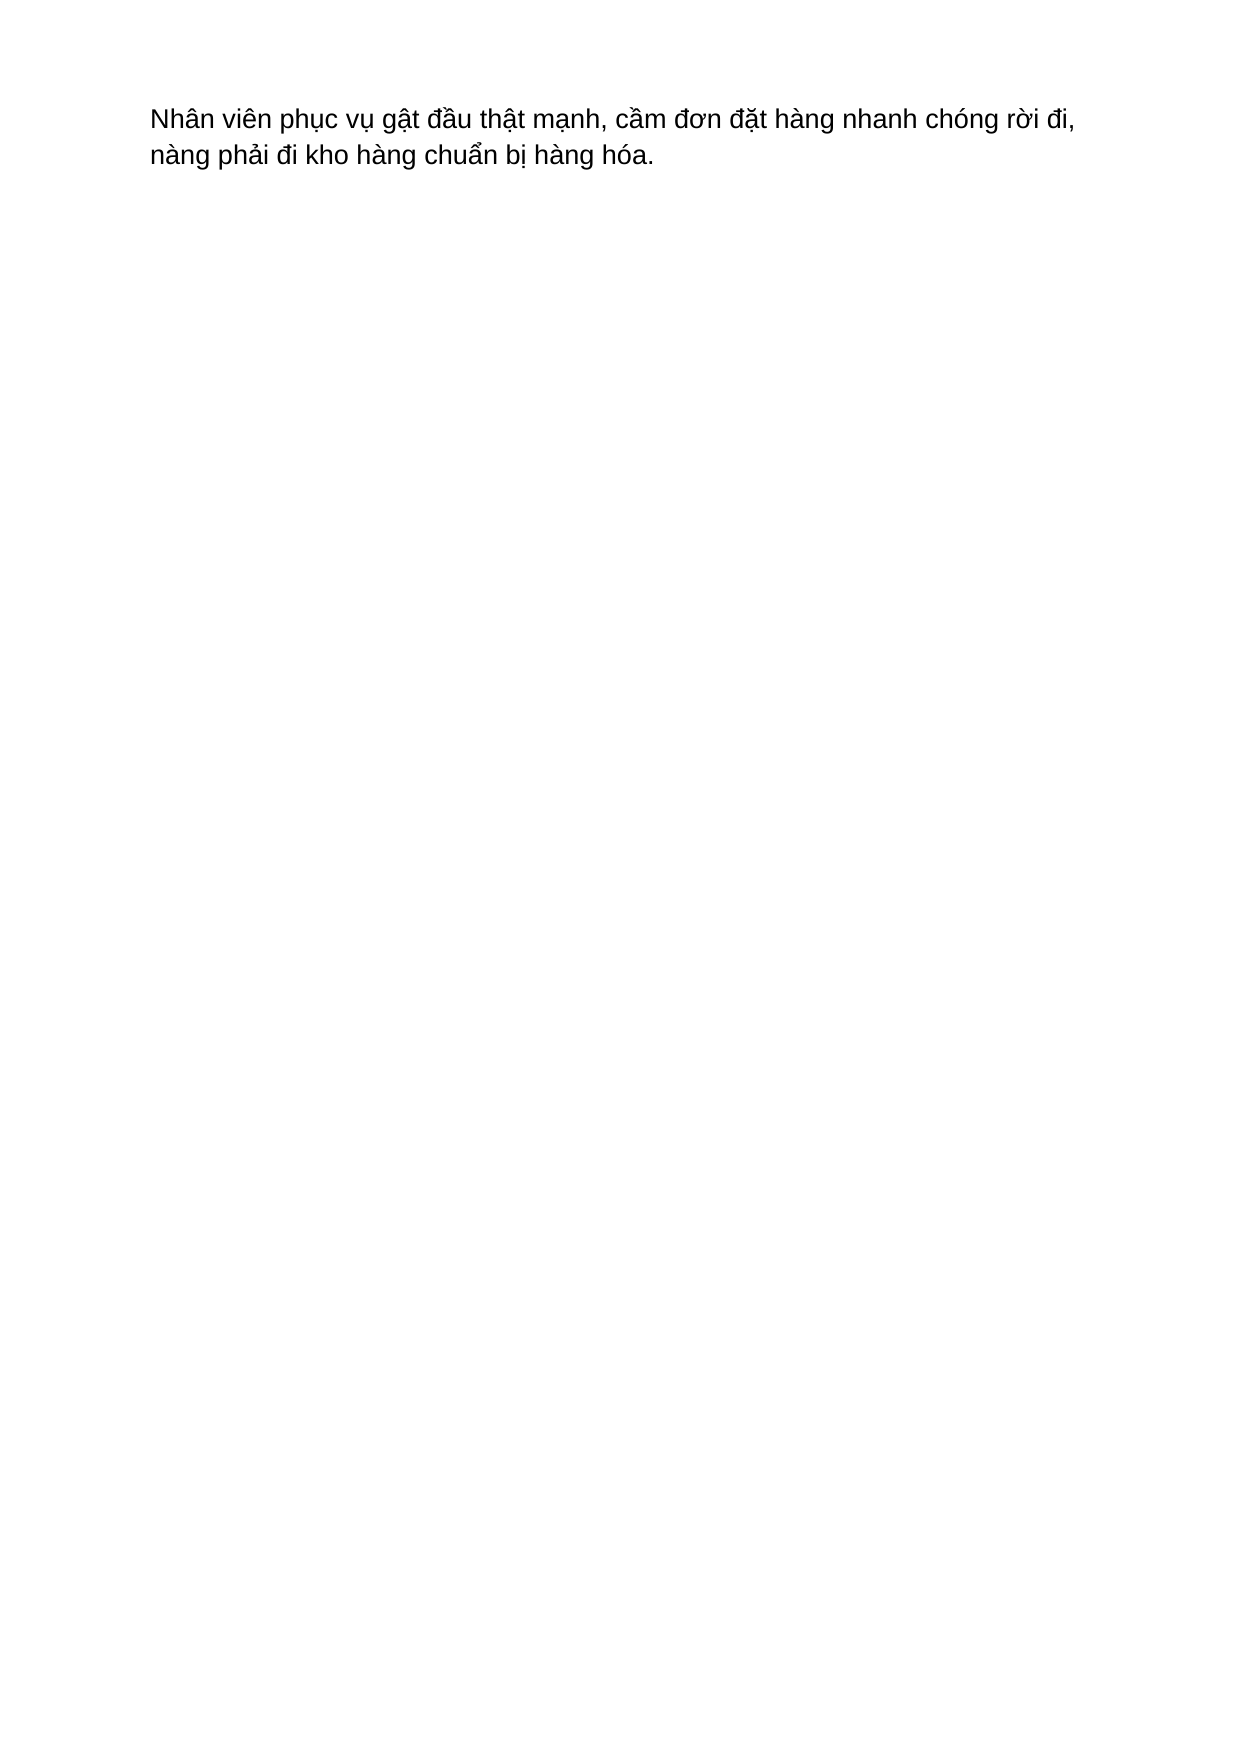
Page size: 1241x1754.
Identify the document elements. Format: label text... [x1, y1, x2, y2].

text Nhân viên phục vụ gật đầu thật mạnh, cầm đơn đặt hàng nhanh chóng rời đi, nàng phải đi kho hàng chuẩn bị hàng hóa. [150, 103, 1090, 171]
